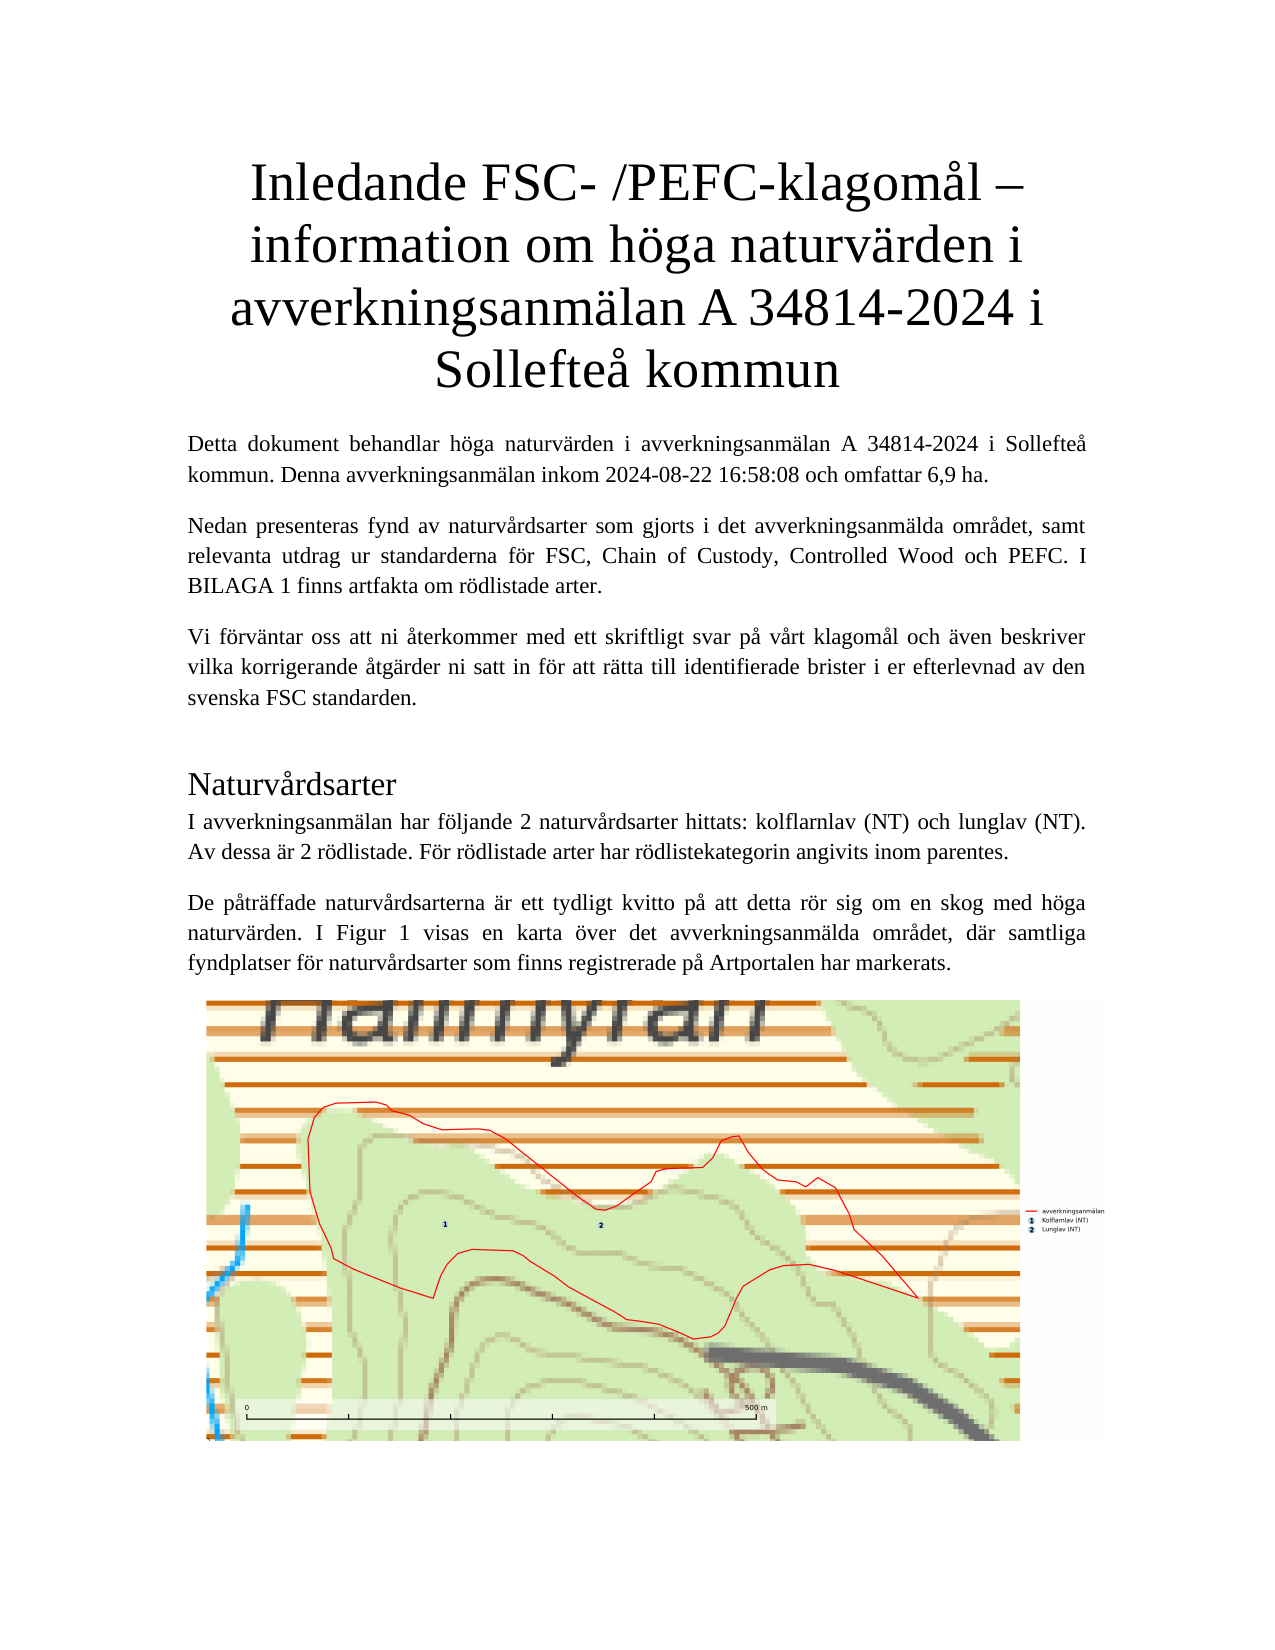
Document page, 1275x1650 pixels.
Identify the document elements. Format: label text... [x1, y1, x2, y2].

text Detta dokument behandlar höga naturvärden i avverkningsanmälan A 34814-2024 i Sollefteå kommun. Denna avverkningsanmälan inkom 2024-08-22 16:58:08 och omfattar 6,9 ha. [187, 430, 1087, 487]
subtitle Naturvårdsarter [187, 764, 1087, 802]
text De påträffade naturvårdsarterna är ett tydligt kvitto på att detta rör sig om en skog med höga naturvärden. I Figur 1 visas en karta över det avverkningsanmälda området, där samtliga fyndplatser för naturvårdsarter som finns registrerade på Artportalen har markerats. [187, 889, 1087, 976]
text I avverkningsanmälan har följande 2 naturvårdsarter hittats: kolflarnlav (NT) och lunglav (NT). Av dessa är 2 rödlistade. För rödlistade arter har rödlistekategorin angivits inom parentes. [187, 808, 1087, 864]
text Nedan presenteras fynd av naturvårdsarter som gjorts i det avverkningsanmälda området, samt relevanta utdrag ur standarderna för FSC, Chain of Custody, Controlled Wood och PEFC. I BILAGA 1 finns artfakta om rödlistade arter. [187, 512, 1087, 598]
text Vi förväntar oss att ni återkommer med ett skriftligt svar på vårt klagomål och även beskriver vilka korrigerande åtgärder ni satt in för att rätta till identifierade brister i er efterlevnad av den svenska FSC standarden. [187, 623, 1087, 710]
title Inledande FSC- /PEFC-klagomål – information om höga naturvärden i avverkningsanmälan A 34814-2024 i Sollefteå kommun [187, 150, 1087, 399]
picture [206, 1000, 1107, 1441]
